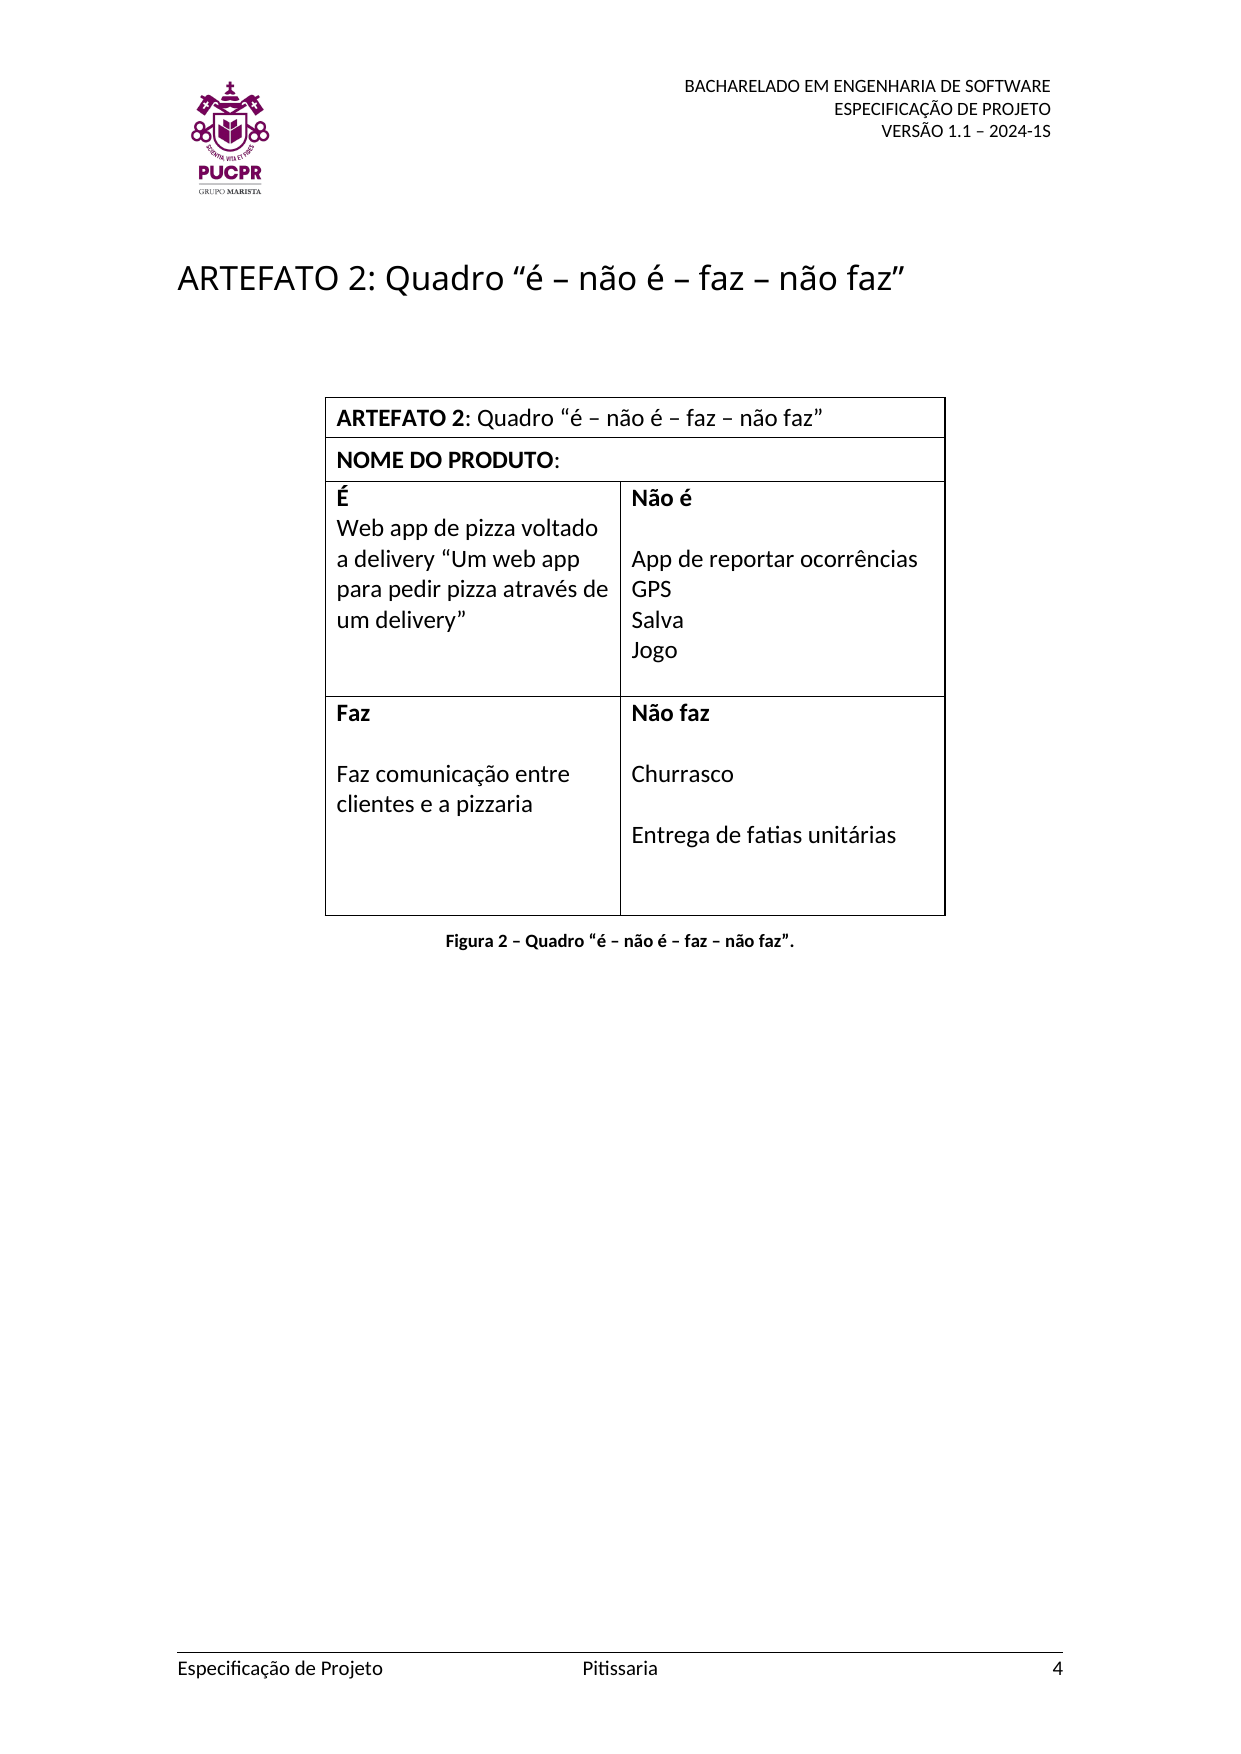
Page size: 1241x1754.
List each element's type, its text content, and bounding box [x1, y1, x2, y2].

table_cell É Web app de pizza voltado a delivery “Um web app para pedir pizza através de um delivery” [326, 482, 620, 696]
table_header ARTEFATO 2: Quadro “é – não é – faz – não faz” [326, 398, 944, 437]
picture [188, 73, 271, 202]
text Figura 2 – Quadro “é – não é – faz – não faz”. [177, 929, 1063, 952]
table_cell NOME DO PRODUTO: [326, 438, 944, 481]
table_cell Não faz Churrasco Entrega de fatias unitárias [621, 697, 944, 915]
subtitle ARTEFATO 2: Quadro “é – não é – faz – não faz” [177, 254, 1063, 300]
table_cell Não é App de reportar ocorrências GPS Salva Jogo [621, 482, 944, 696]
table_cell Faz Faz comunicação entre clientes e a pizzaria [326, 697, 620, 915]
